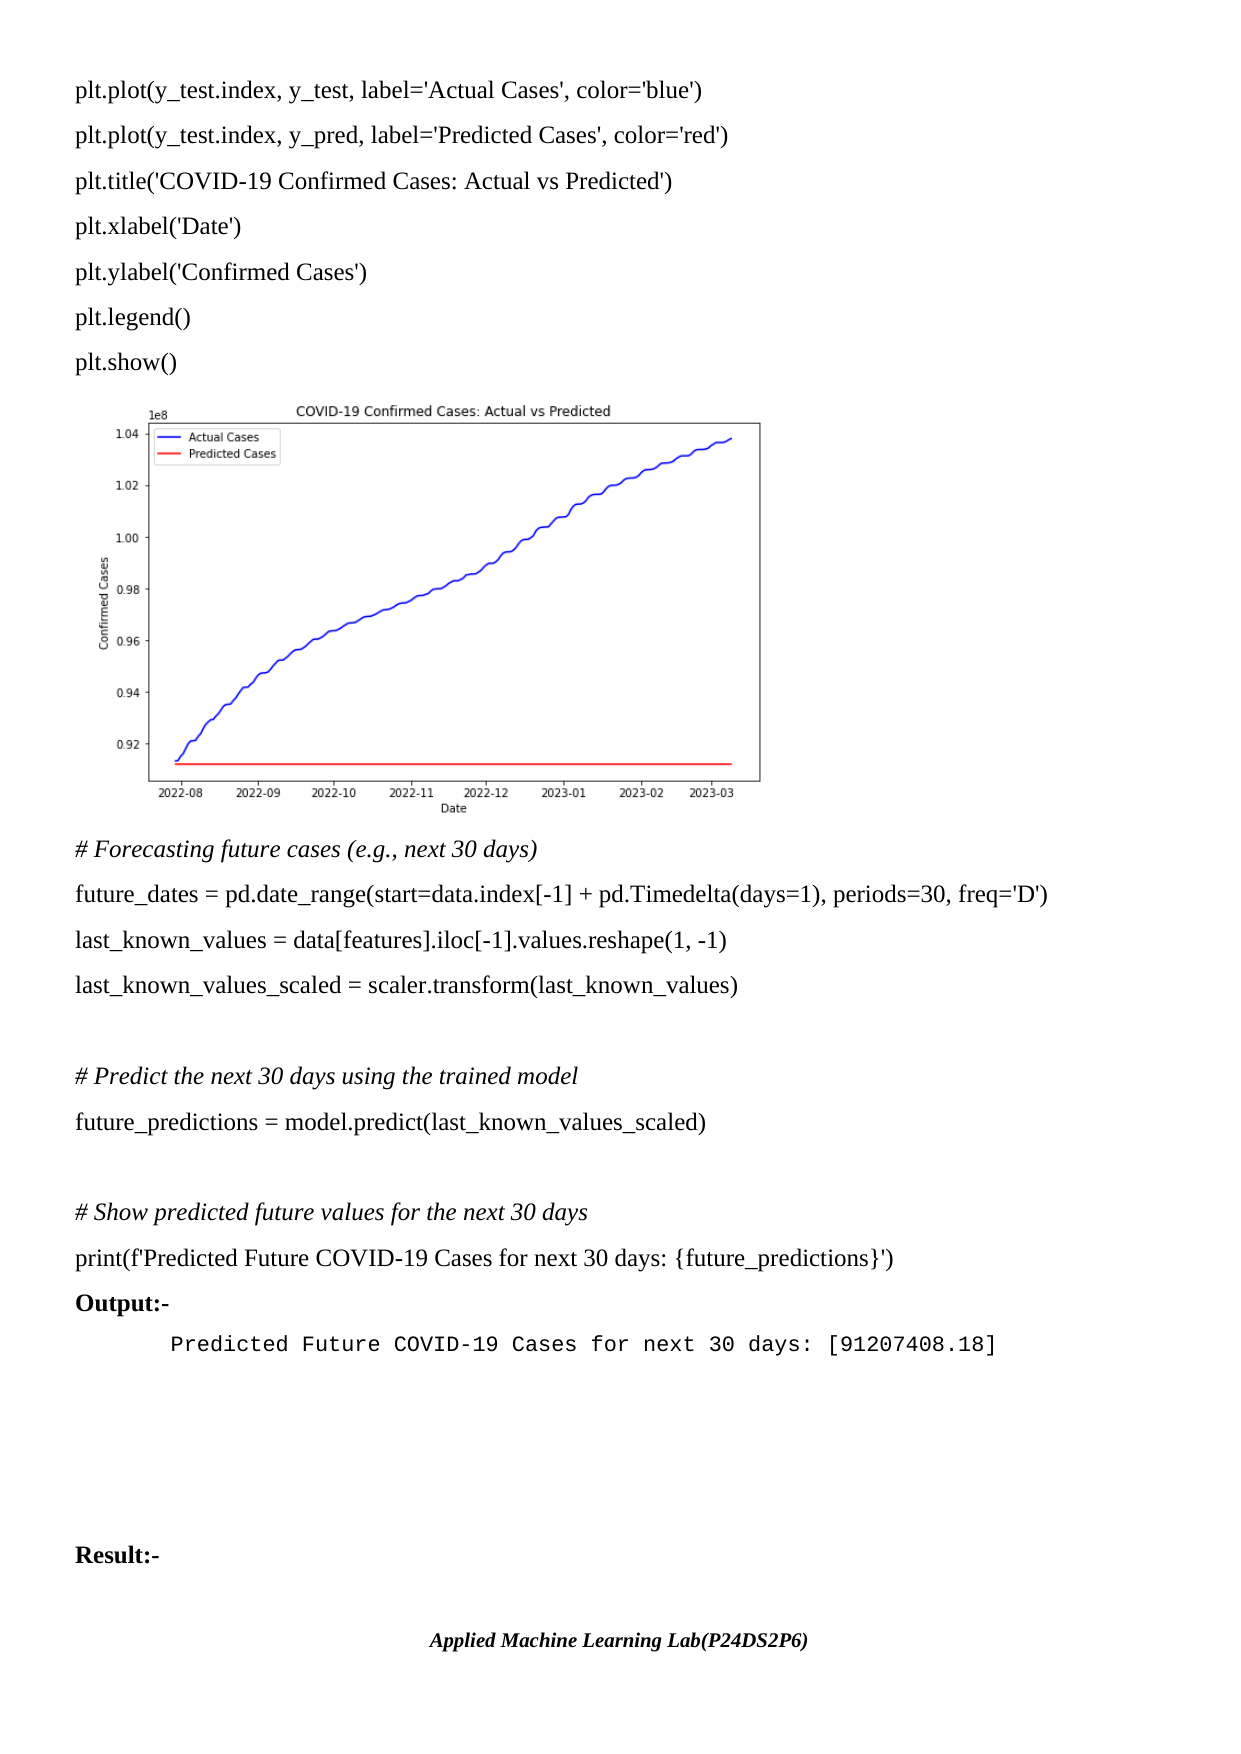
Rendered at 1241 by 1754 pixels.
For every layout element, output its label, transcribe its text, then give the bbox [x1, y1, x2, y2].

text future_dates = pd.date_range(start=data.index[-1] + pd.Timedelta(days=1), periods=30, freq='D') [75, 879, 1165, 908]
text # Predict the next 30 days using the trained model [75, 1061, 1165, 1090]
text plt.show() [75, 347, 1165, 376]
text Result:- [75, 1540, 1165, 1569]
text Output:- [75, 1288, 1165, 1317]
text future_predictions = model.predict(last_known_values_scaled) [75, 1107, 1165, 1135]
text plt.plot(y_test.index, y_pred, label='Predicted Cases', color='red') [75, 120, 1165, 149]
text Predicted Future COVID-19 Cases for next 30 days: [91207408.18] [75, 1334, 1165, 1358]
text print(f'Predicted Future COVID-19 Cases for next 30 days: {future_predictions}') [75, 1243, 1165, 1272]
text # Show predicted future values for the next 30 days [75, 1197, 1165, 1226]
picture [75, 392, 789, 818]
text plt.xlabel('Date') [75, 211, 1165, 240]
text last_known_values = data[features].iloc[-1].values.reshape(1, -1) [75, 925, 1165, 954]
text plt.title('COVID-19 Confirmed Cases: Actual vs Predicted') [75, 166, 1165, 194]
text # Forecasting future cases (e.g., next 30 days) [75, 834, 1165, 863]
text plt.ylabel('Confirmed Cases') [75, 257, 1165, 285]
text plt.plot(y_test.index, y_test, label='Actual Cases', color='blue') [75, 75, 1165, 104]
text last_known_values_scaled = scaler.transform(last_known_values) [75, 970, 1165, 999]
text plt.legend() [75, 302, 1165, 331]
